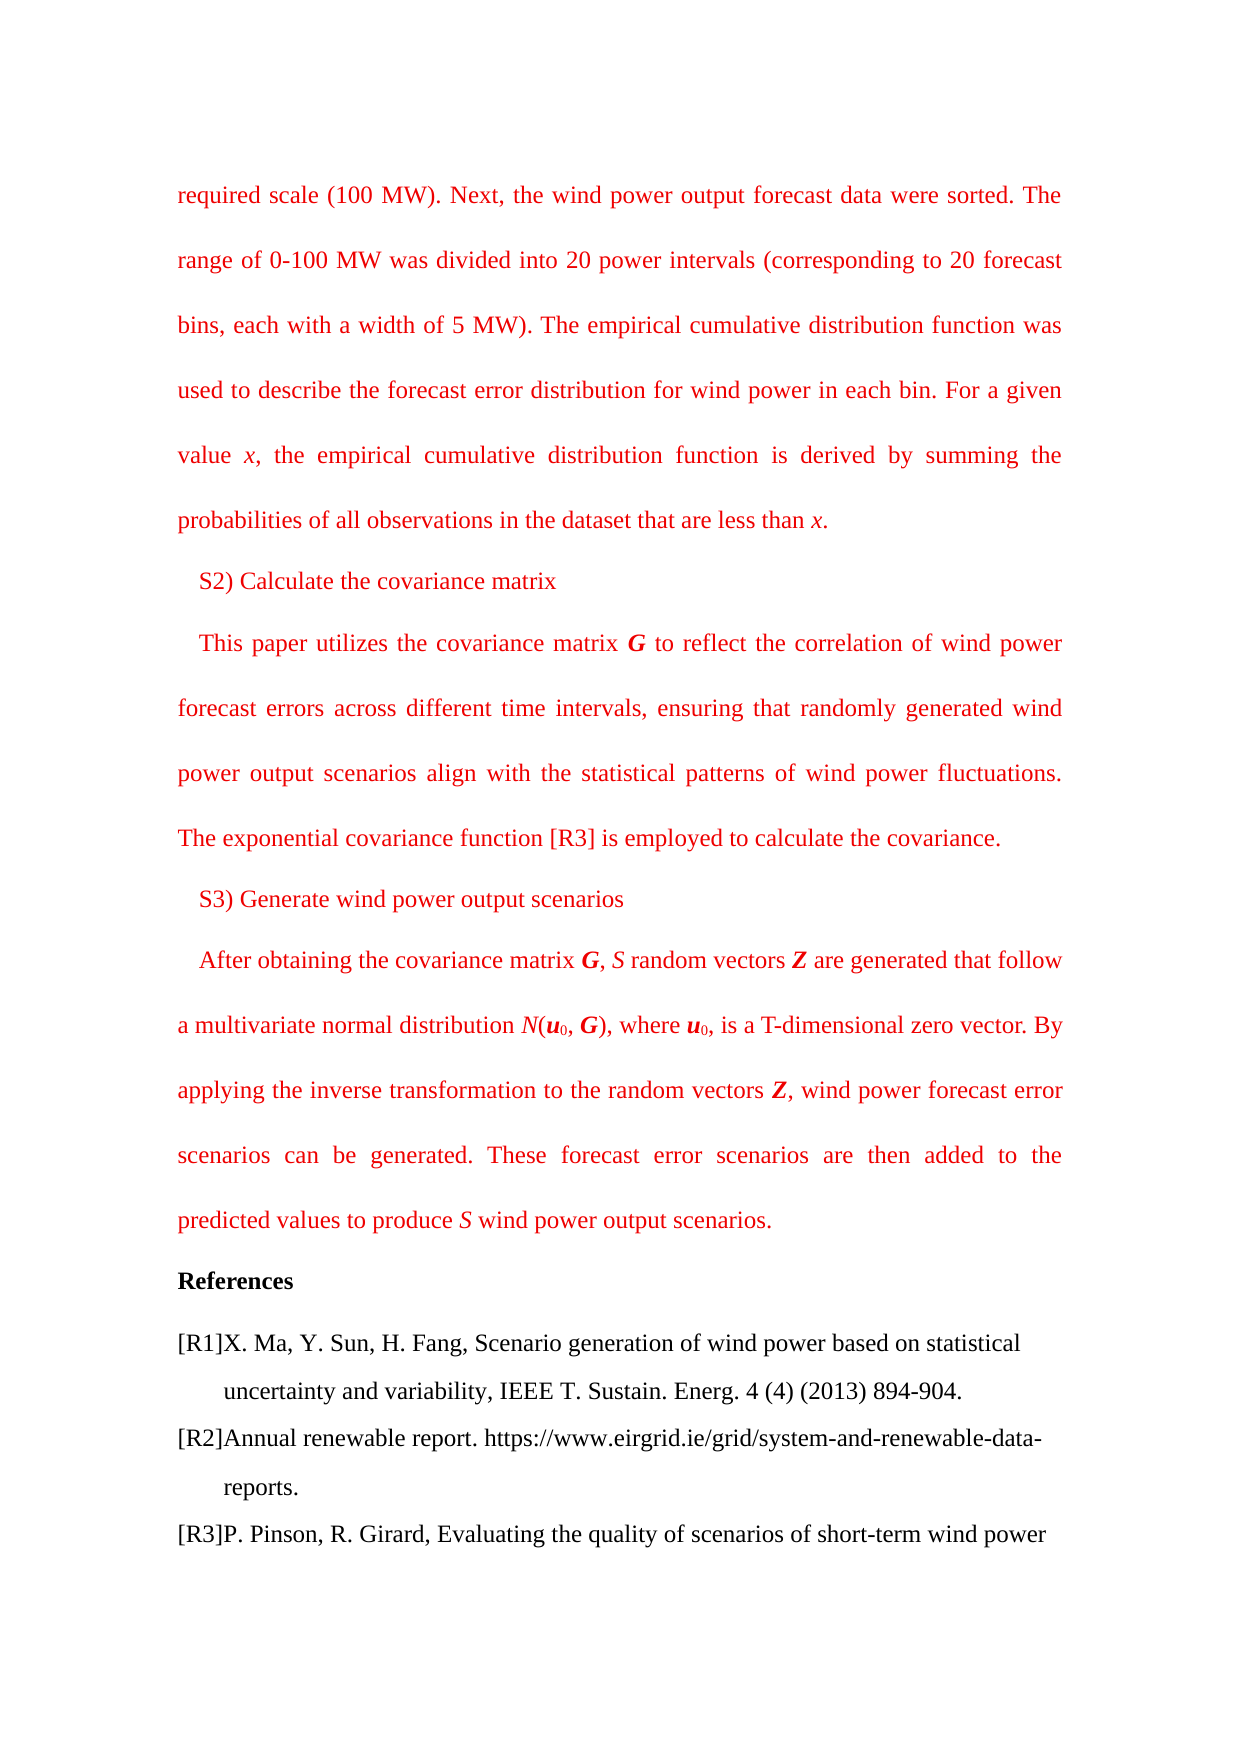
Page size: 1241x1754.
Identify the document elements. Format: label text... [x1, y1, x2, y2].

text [177, 1517, 1063, 1549]
subtitle References [177, 1264, 1063, 1297]
text S2) Calculate the covariance matrix [177, 564, 1063, 597]
text S3) Generate wind power output scenarios [177, 882, 1063, 914]
text After obtaining the covariance matrix G, S random vectors Z are generated that follow a multivariate normal distribution N(u0, G), where u0, is a T-dimensional zero vector. By applying the inverse transformation to the random vectors Z, wind power forecast error scenarios can be generated. These forecast error scenarios are then added to the predicted values to produce S wind power output scenarios. [177, 943, 1063, 1236]
text This paper utilizes the covariance matrix G to reflect the correlation of wind power forecast errors across different time intervals, ensuring that randomly generated wind power output scenarios align with the statistical patterns of wind power fluctuations. The exponential covariance function [R3] is employed to calculate the covariance. [177, 626, 1063, 853]
text [R1]X. Ma, Y. Sun, H. Fang, Scenario generation of wind power based on statistical uncertainty and variability, IEEE T. Sustain. Energ. 4 (4) (2013) 894-904. [177, 1326, 1063, 1407]
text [177, 178, 1063, 536]
text [R2]Annual renewable report. https://www.eirgrid.ie/grid/system-and-renewable-data-reports. [177, 1421, 1063, 1503]
